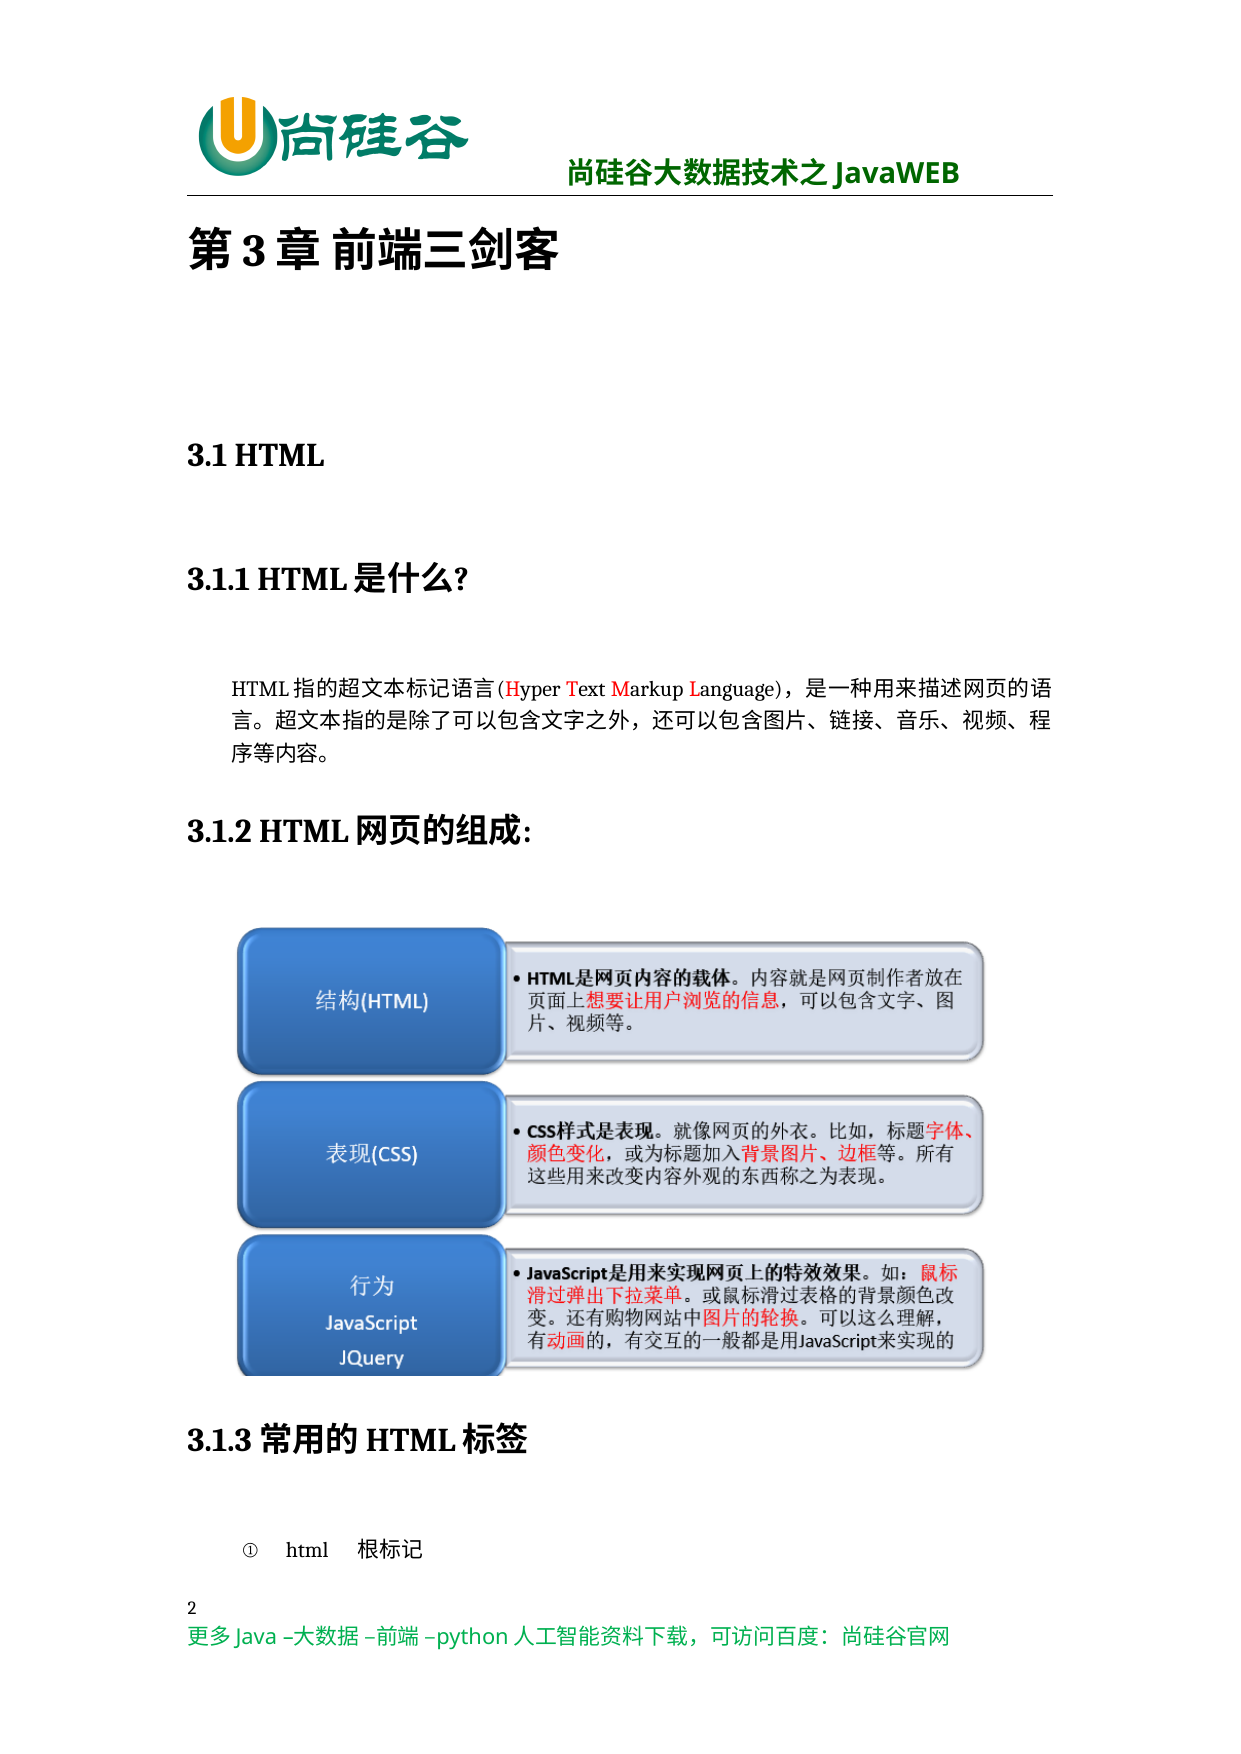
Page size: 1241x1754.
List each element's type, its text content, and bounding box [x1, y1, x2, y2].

list HTML指的超文本标记语言(Hyper Text Markup Language)，是一种用来描述网页的语言。超文本指的是除了可以包含文字之外，还可以包含图片、链接、音乐、视频、程序等内容。 [231, 671, 1053, 768]
subtitle 3.1.1 HTML是什么? [187, 543, 1053, 608]
picture [187, 88, 476, 184]
subtitle 第3章 前端三剑客 [187, 198, 1053, 295]
list html 根标记 [242, 1532, 1053, 1564]
picture [231, 922, 1003, 1376]
subtitle 3.1.3 常用的HTML标签 [187, 1404, 1053, 1469]
subtitle 3.1.2 HTML网页的组成: [187, 795, 1053, 860]
subtitle 3.1 HTML [187, 423, 1053, 488]
